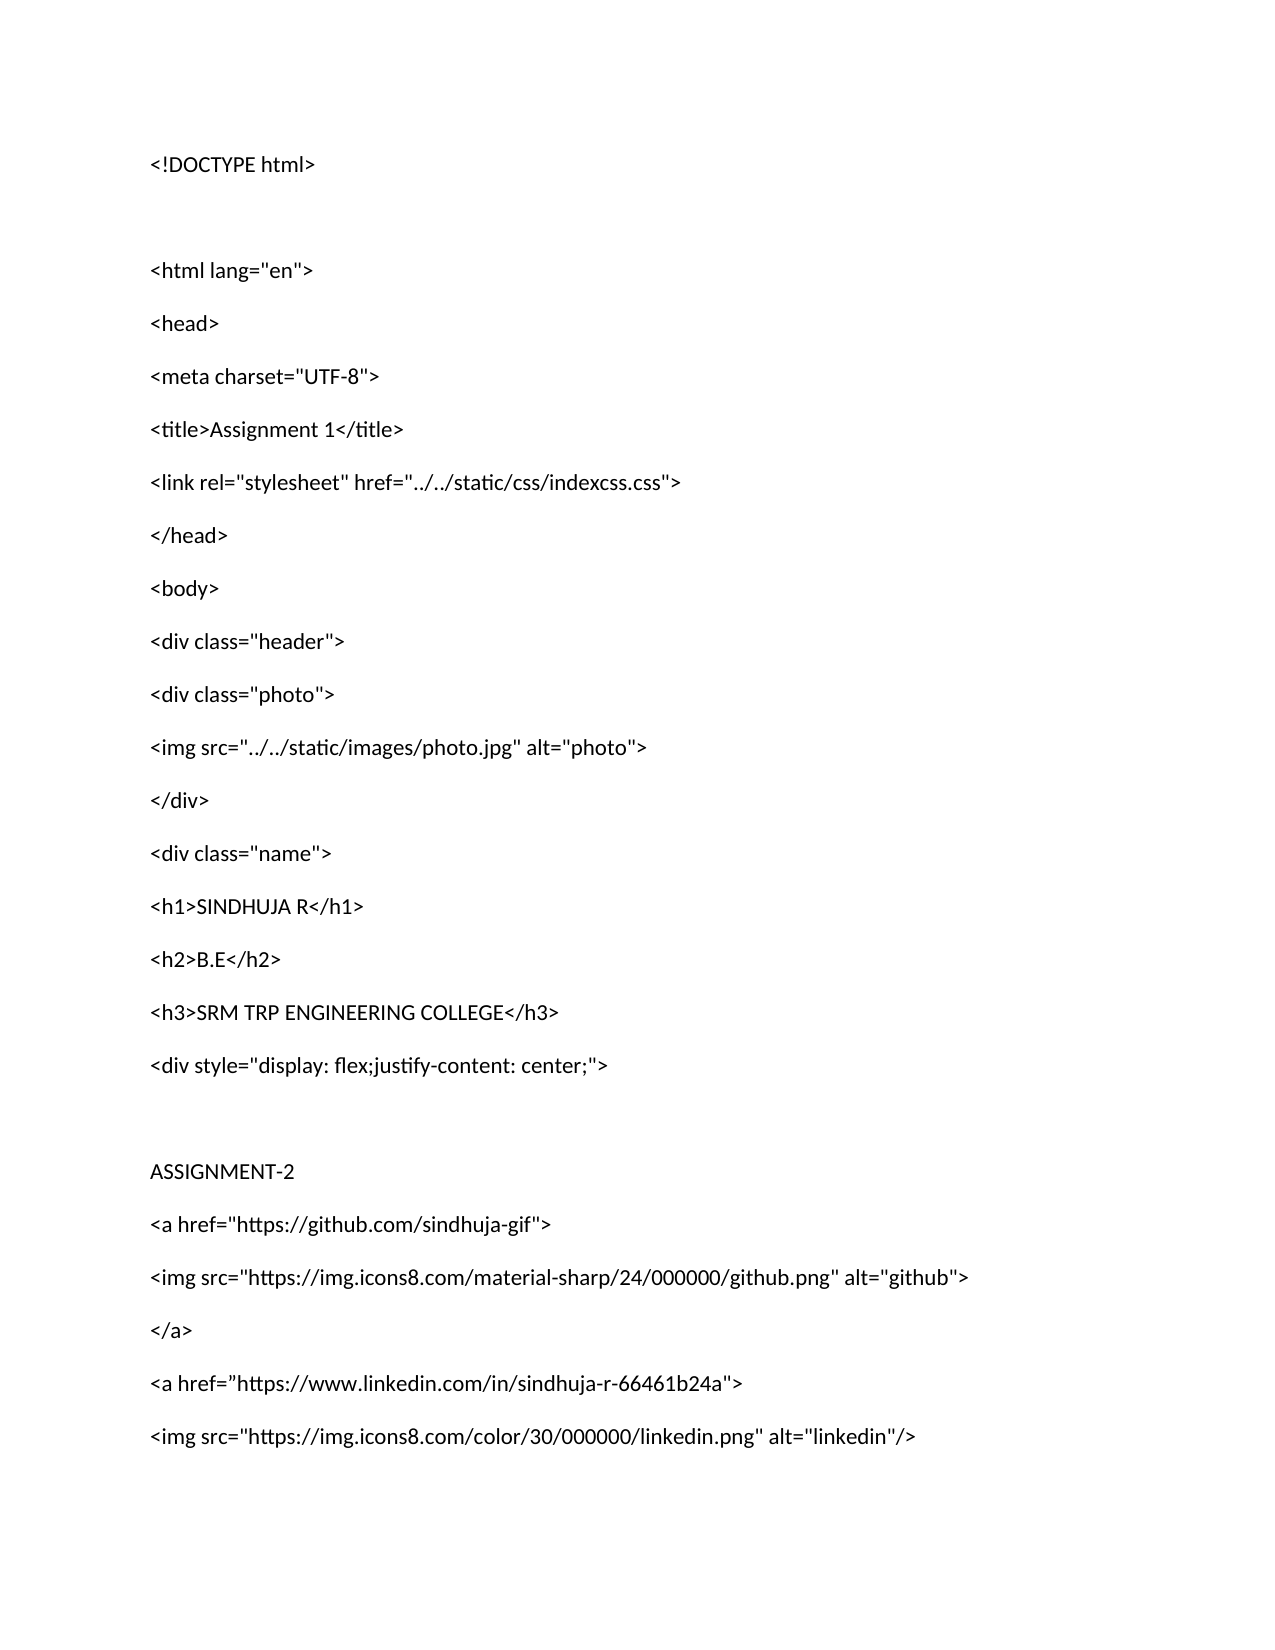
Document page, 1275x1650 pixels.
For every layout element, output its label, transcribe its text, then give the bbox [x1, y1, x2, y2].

text <a href="https://github.com/sindhuja-gif"> [150, 1210, 1125, 1238]
text <img src="https://img.icons8.com/material-sharp/24/000000/github.png" alt="github"> [150, 1263, 1125, 1291]
text <body> [150, 574, 1125, 602]
text </head> [150, 521, 1125, 549]
text <div class="name"> [150, 839, 1125, 867]
text <a href=”https://www.linkedin.com/in/sindhuja-r-66461b24a"> [150, 1369, 1125, 1397]
text </a> [150, 1316, 1125, 1344]
text <h2>B.E</h2> [150, 945, 1125, 973]
text <html lang="en"> [150, 256, 1125, 284]
text <img src="../../static/images/photo.jpg" alt="photo"> [150, 733, 1125, 761]
text ASSIGNMENT-2 [150, 1157, 1125, 1185]
text <meta charset="UTF-8"> [150, 362, 1125, 390]
text <!DOCTYPE html> [150, 150, 1125, 178]
text <h3>SRM TRP ENGINEERING COLLEGE</h3> [150, 998, 1125, 1026]
text <head> [150, 309, 1125, 337]
text <title>Assignment 1</title> [150, 415, 1125, 443]
text <div style="display: flex;justify-content: center;"> [150, 1051, 1125, 1079]
text <h1>SINDHUJA R</h1> [150, 892, 1125, 920]
text <link rel="stylesheet" href="../../static/css/indexcss.css"> [150, 468, 1125, 496]
text <div class="header"> [150, 627, 1125, 655]
text <div class="photo"> [150, 680, 1125, 708]
text </div> [150, 786, 1125, 814]
text <img src="https://img.icons8.com/color/30/000000/linkedin.png" alt="linkedin"/> [150, 1422, 1125, 1451]
